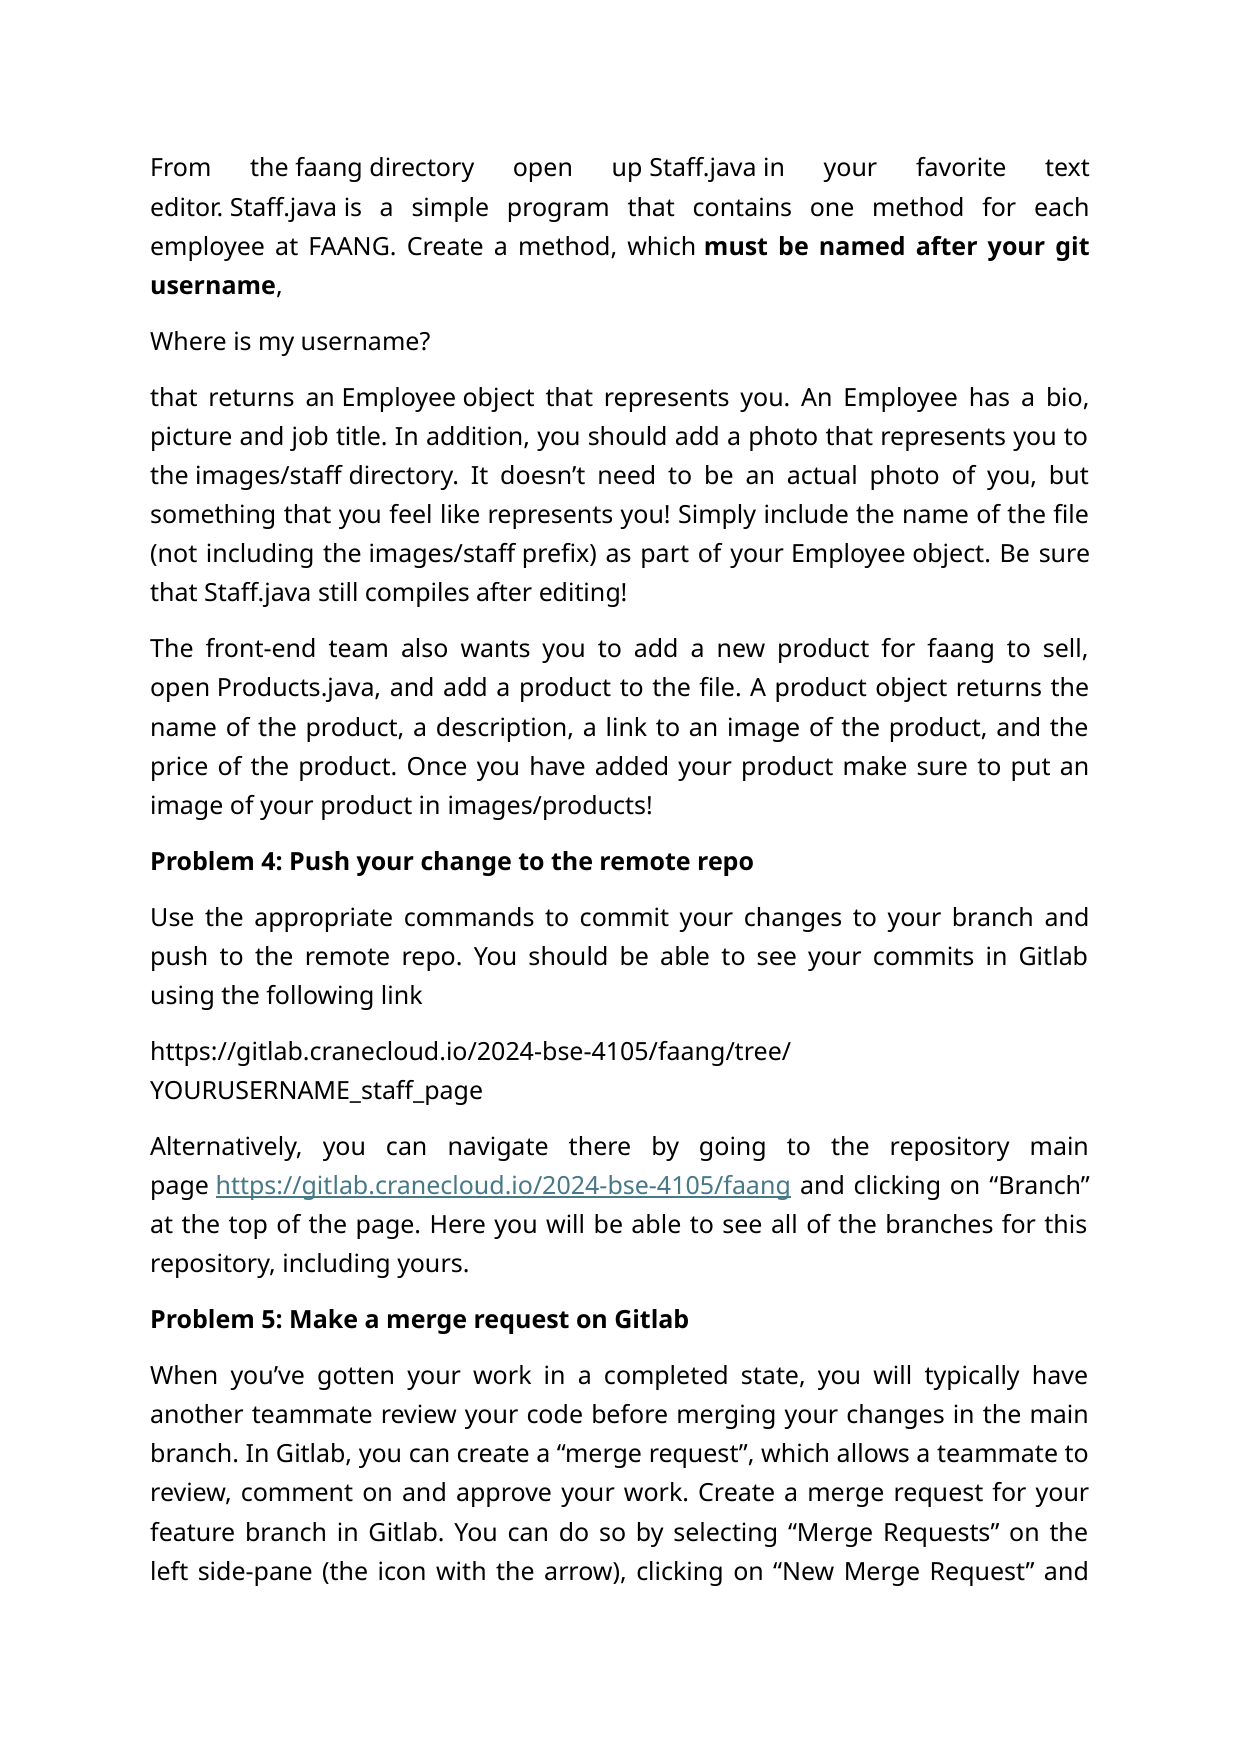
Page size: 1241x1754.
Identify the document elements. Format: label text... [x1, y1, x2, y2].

text Where is my username? [150, 323, 1090, 357]
text that returns an Employee object that represents you. An Employee has a bio, picture and job title. In addition, you should add a photo that represents you to the images/staff directory. It doesn’t need to be an actual photo of you, but something that you feel like represents you! Simply include the name of the file (not including the images/staff prefix) as part of your Employee object. Be sure that Staff.java still compiles after editing! [150, 379, 1090, 609]
text From the faang directory open up Staff.java in your favorite text editor. Staff.java is a simple program that contains one method for each employee at FAANG. Create a method, which must be named after your git username, [150, 150, 1090, 302]
text Use the appropriate commands to commit your changes to your branch and push to the remote repo. You should be able to see your commits in Gitlab using the following link [150, 899, 1090, 1012]
text Problem 4: Push your change to the remote repo [150, 843, 1090, 877]
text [150, 1357, 1090, 1587]
text Problem 5: Make a merge request on Gitlab [150, 1302, 1090, 1336]
text https://gitlab.cranecloud.io/2024-bse-4105/faang/tree/YOURUSERNAME_staff_page [150, 1033, 1090, 1107]
text Alternatively, you can navigate there by going to the repository main page https://gitlab.cranecloud.io/2024-bse-4105/faang and clicking on “Branch” at the top of the page. Here you will be able to see all of the branches for this repository, including yours. [150, 1128, 1090, 1280]
text The front-end team also wants you to add a new product for faang to sell, open Products.java, and add a product to the file. A product object returns the name of the product, a description, a link to an image of the product, and the price of the product. Once you have added your product make sure to put an image of your product in images/products! [150, 631, 1090, 822]
